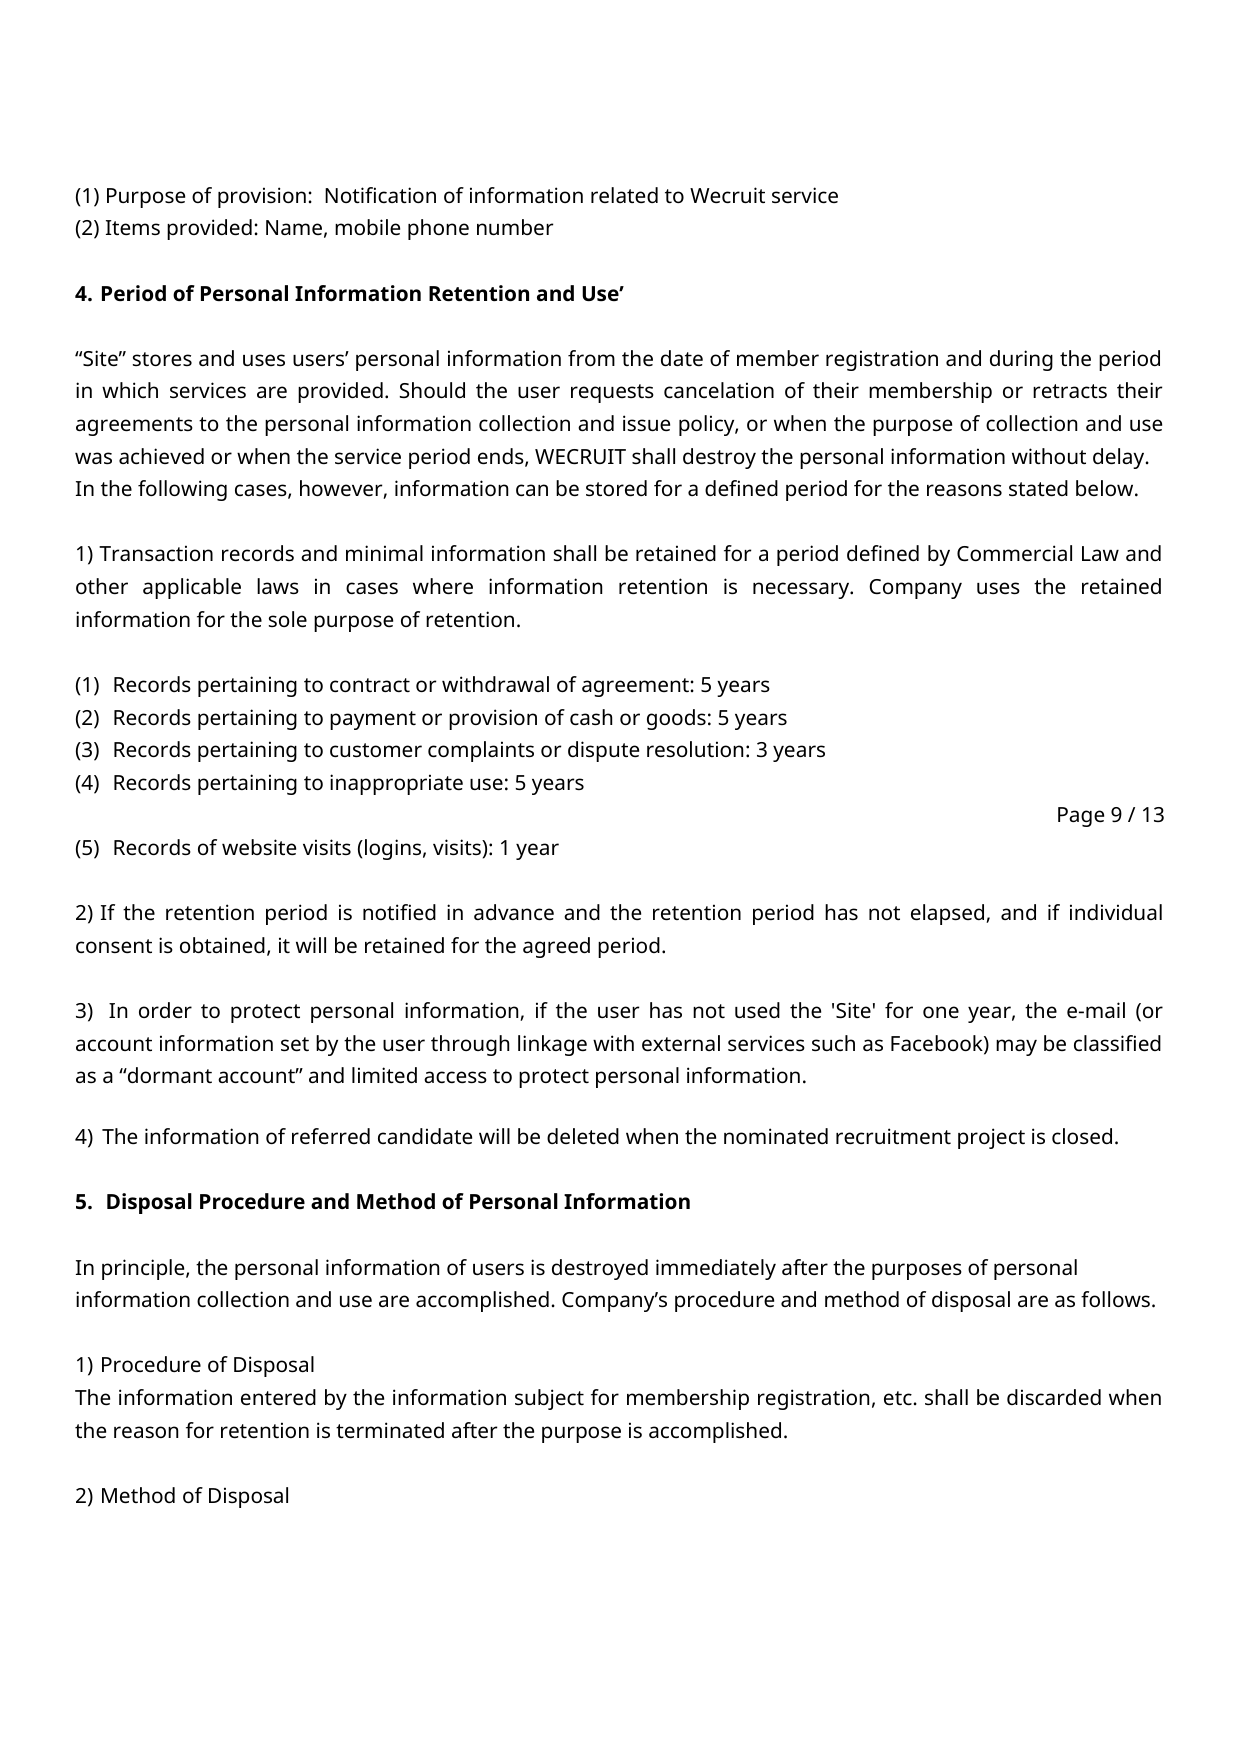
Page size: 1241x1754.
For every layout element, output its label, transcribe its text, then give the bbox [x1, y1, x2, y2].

text The information entered by the information subject for membership registration, etc. shall be discarded when the reason for retention is terminated after the purpose is accomplished. [75, 1383, 1164, 1444]
text “Site” stores and uses users’ personal information from the date of member registration and during the period in which services are provided. Should the user requests cancelation of their membership or retracts their agreements to the personal information collection and issue policy, or when the purpose of collection and use was achieved or when the service period ends, WECRUIT shall destroy the personal information without delay. [75, 344, 1164, 470]
list The information of referred candidate will be deleted when the nominated recruitment project is closed. [75, 1122, 1164, 1151]
list If the retention period is notified in advance and the retention period has not elapsed, and if individual consent is obtained, it will be retained for the agreed period. [75, 898, 1164, 959]
text (1) Purpose of provision: Notification of information related to Wecruit service [75, 181, 1164, 209]
list Records pertaining to inappropriate use: 5 years [75, 768, 1164, 796]
text In principle, the personal information of users is destroyed immediately after the purposes of personal [75, 1253, 1164, 1281]
text 1) Transaction records and minimal information shall be retained for a period defined by Commercial Law and other applicable laws in cases where information retention is necessary. Company uses the retained information for the sole purpose of retention. [75, 539, 1164, 633]
list Records pertaining to customer complaints or dispute resolution: 3 years [75, 735, 1164, 764]
text information collection and use are accomplished. Company’s procedure and method of disposal are as follows. [75, 1285, 1164, 1314]
list Method of Disposal [75, 1481, 1164, 1509]
list Disposal Procedure and Method of Personal Information [75, 1187, 1164, 1216]
text In the following cases, however, information can be stored for a defined period for the reasons stated below. [75, 474, 1164, 503]
list Records pertaining to contract or withdrawal of agreement: 5 years [75, 670, 1164, 698]
list Records of website visits (logins, visits): 1 year [75, 833, 1164, 861]
list In order to protect personal information, if the user has not used the 'Site' for one year, the e-mail (or account information set by the user through linkage with external services such as Facebook) may be classified as a “dormant account” and limited access to protect personal information. [75, 996, 1164, 1090]
list Period of Personal Information Retention and Use’ [75, 279, 1164, 307]
list Procedure of Disposal [75, 1351, 1164, 1379]
text (2) Items provided: Name, mobile phone number [75, 213, 1164, 242]
list Records pertaining to payment or provision of cash or goods: 5 years [75, 703, 1164, 731]
text Page 9 / 13 [112, 800, 1164, 829]
